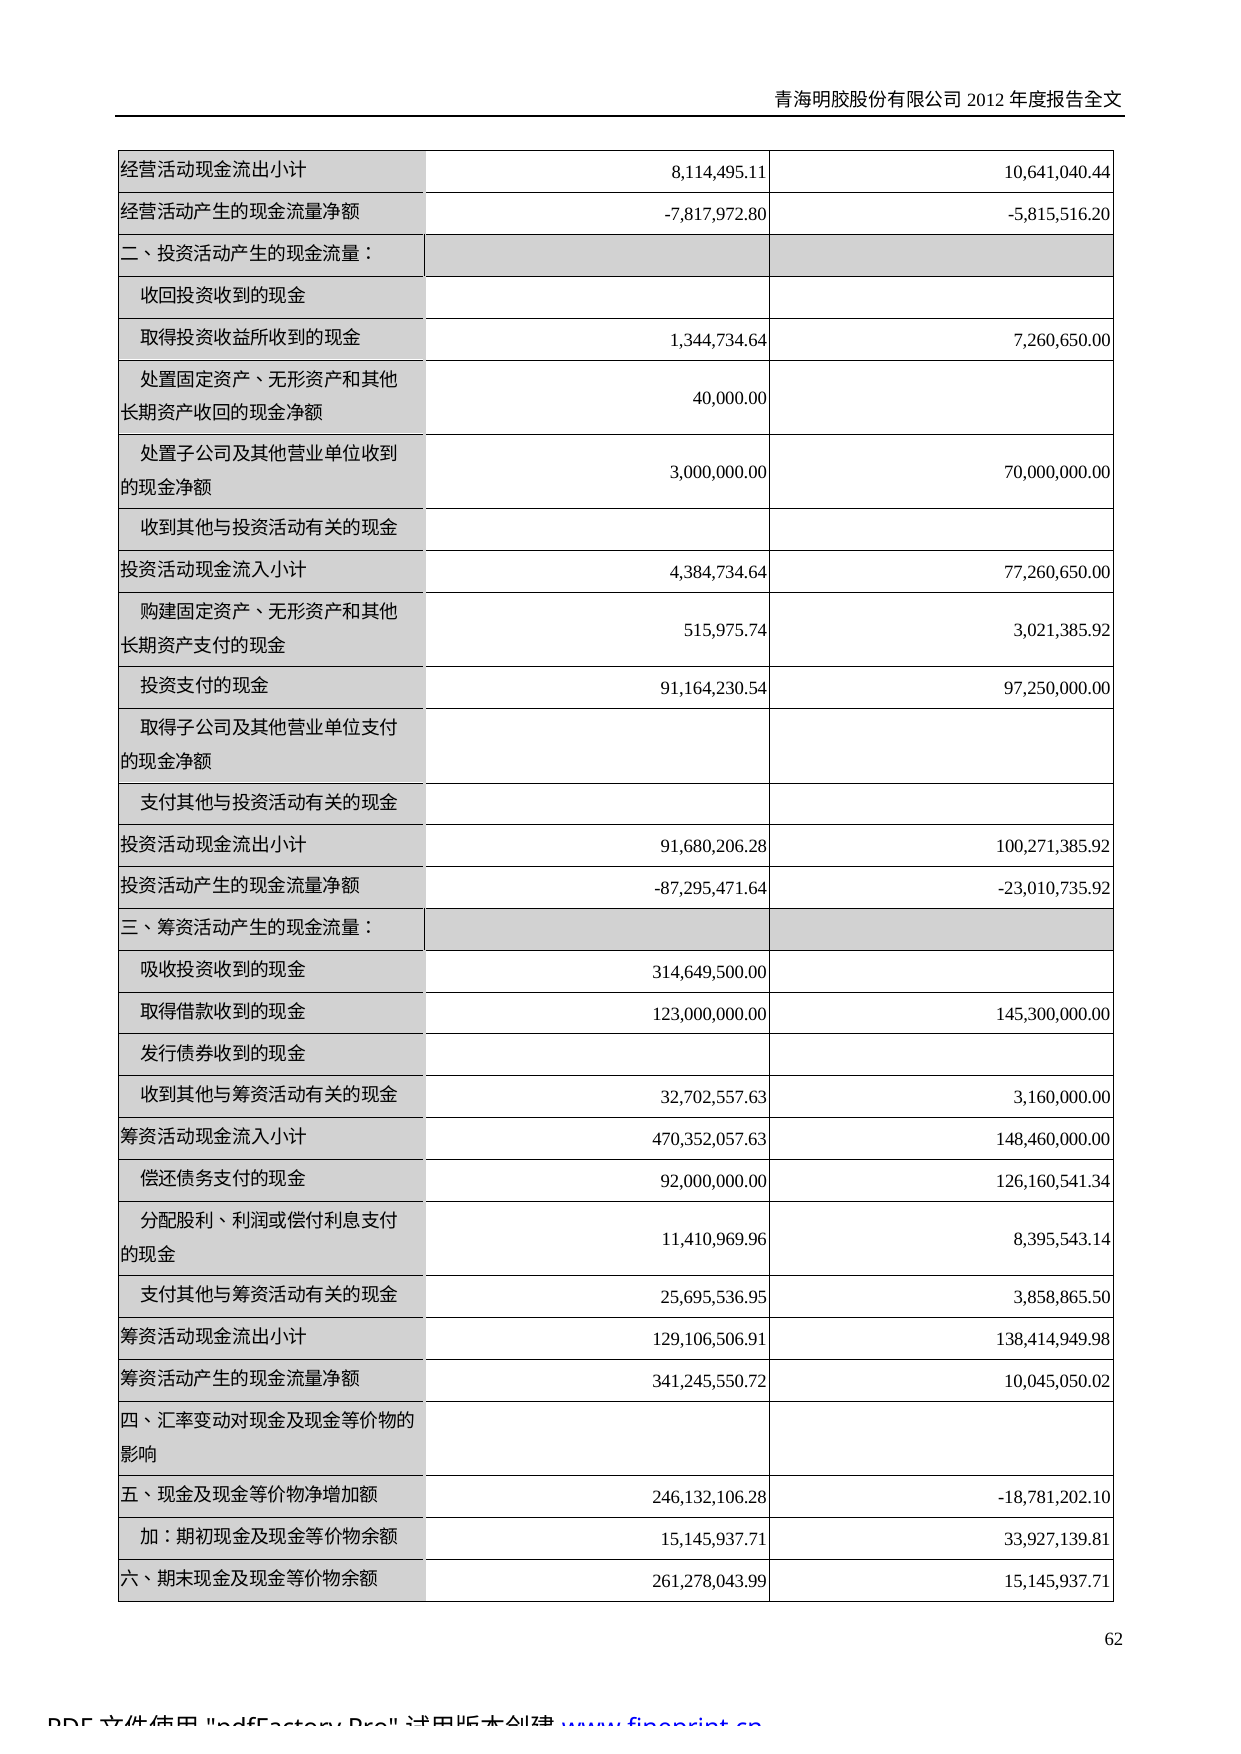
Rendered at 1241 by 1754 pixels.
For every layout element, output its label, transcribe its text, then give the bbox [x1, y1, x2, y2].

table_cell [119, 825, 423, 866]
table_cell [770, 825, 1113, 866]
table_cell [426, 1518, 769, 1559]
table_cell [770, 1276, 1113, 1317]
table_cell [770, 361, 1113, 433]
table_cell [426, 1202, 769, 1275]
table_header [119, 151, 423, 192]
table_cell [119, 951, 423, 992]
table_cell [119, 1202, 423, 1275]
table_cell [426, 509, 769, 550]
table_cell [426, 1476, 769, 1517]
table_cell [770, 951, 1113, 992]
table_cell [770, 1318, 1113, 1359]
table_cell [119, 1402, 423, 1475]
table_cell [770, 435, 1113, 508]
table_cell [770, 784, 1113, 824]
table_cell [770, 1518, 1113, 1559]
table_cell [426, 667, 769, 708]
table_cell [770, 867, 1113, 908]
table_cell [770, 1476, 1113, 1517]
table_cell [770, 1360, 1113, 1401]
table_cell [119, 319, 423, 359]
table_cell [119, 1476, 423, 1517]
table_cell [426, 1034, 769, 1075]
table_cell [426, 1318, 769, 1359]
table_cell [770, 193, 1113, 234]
text 62 [27, 1628, 1123, 1649]
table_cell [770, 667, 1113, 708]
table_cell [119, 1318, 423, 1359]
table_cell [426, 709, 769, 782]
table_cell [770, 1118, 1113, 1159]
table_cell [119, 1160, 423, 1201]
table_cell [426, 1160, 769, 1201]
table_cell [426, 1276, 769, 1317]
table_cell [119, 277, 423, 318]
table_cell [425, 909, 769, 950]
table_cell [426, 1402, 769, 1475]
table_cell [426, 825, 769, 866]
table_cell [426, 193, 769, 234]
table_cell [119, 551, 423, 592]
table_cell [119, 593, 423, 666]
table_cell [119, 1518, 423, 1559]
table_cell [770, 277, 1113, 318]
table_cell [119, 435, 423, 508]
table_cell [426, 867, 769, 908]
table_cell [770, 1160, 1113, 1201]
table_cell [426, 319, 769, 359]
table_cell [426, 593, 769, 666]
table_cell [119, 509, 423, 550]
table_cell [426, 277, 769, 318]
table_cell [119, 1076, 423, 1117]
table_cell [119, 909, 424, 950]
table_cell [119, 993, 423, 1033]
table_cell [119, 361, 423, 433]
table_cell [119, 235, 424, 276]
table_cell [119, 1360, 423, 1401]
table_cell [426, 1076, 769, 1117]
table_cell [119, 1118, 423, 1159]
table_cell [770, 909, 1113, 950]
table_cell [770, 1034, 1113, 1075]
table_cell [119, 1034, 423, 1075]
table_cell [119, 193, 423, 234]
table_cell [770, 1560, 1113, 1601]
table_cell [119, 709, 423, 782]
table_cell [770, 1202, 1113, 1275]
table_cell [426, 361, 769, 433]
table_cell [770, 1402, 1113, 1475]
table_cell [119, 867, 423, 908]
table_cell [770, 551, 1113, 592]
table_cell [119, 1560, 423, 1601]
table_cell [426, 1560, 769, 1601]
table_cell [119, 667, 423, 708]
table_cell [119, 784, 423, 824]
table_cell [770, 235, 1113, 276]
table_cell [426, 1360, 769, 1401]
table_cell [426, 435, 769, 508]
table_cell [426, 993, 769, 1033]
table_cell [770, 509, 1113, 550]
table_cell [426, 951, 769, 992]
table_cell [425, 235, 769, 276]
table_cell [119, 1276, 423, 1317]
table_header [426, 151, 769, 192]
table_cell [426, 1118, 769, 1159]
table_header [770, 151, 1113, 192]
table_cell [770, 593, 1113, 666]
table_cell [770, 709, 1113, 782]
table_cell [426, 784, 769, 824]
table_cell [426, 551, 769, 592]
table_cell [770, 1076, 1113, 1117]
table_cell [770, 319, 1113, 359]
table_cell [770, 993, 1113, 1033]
